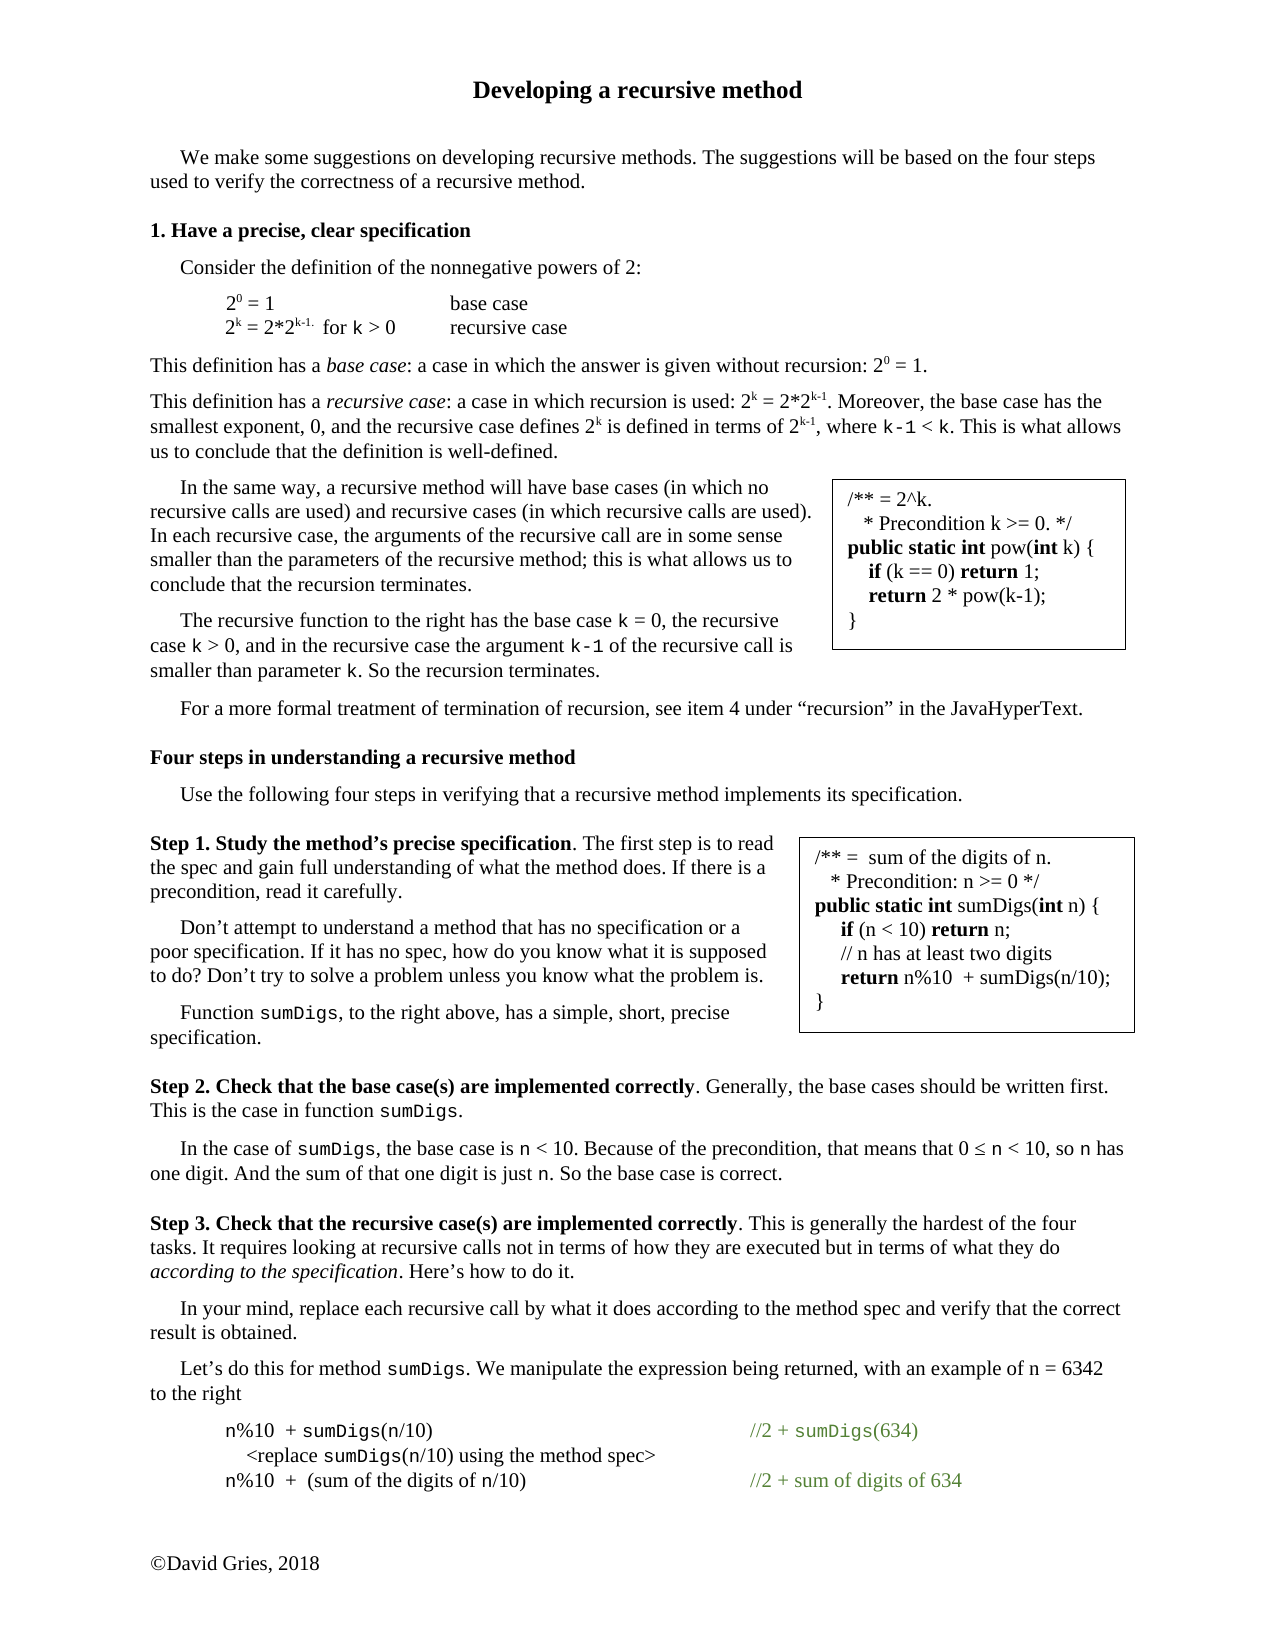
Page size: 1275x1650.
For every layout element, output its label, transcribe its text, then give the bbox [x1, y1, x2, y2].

text Step 2. Check that the base case(s) are implemented correctly. Generally, the base cases should be written first. This is the case in function sumDigs. [150, 1074, 1125, 1123]
text Step 1. Study the method’s precise specification. The first step is to read the spec and gain full understanding of what the method does. If there is a precondition, read it carefully. [150, 831, 1125, 903]
text Function sumDigs, to the right above, has a simple, short, precise specification. [150, 1000, 1125, 1049]
text We make some suggestions on developing recursive methods. The suggestions will be based on the four steps used to verify the correctness of a recursive method. [150, 145, 1125, 193]
text The recursive function to the right has the base case k = 0, the recursive case k > 0, and in the recursive case the argument k-1 of the recursive call is smaller than parameter k. So the recursion terminates. [150, 608, 1125, 683]
text For a more formal treatment of termination of recursion, see item 4 under “recursion” in the JavaHyperText. [150, 696, 1125, 720]
text 1. Have a precise, clear specification [150, 218, 1125, 242]
text In the case of sumDigs, the base case is n < 10. Because of the precondition, that means that 0 ≤ n < 10, so n has one digit. And the sum of that one digit is just n. So the base case is correct. [150, 1136, 1125, 1186]
text In the same way, a recursive method will have base cases (in which no recursive calls are used) and recursive cases (in which recursive calls are used). In each recursive case, the arguments of the recursive call are in some sense smaller than the parameters of the recursive method; this is what allows us to conclude that the recursion terminates. [150, 475, 1125, 596]
text Step 3. Check that the recursive case(s) are implemented correctly. This is generally the hardest of the four tasks. It requires looking at recursive calls not in terms of how they are executed but in terms of what they do according to the specification. Here’s how to do it. [150, 1211, 1125, 1283]
text Consider the definition of the nonnegative powers of 2: [150, 255, 1125, 279]
text Use the following four steps in verifying that a recursive method implements its specification. [150, 781, 1125, 806]
text In your mind, replace each recursive call by what it does according to the method spec and verify that the correct result is obtained. [150, 1296, 1125, 1344]
text Let’s do this for method sumDigs. We manipulate the expression being returned, with an example of n = 6342 to the right [150, 1356, 1125, 1405]
text Don’t attempt to understand a method that has no specification or a poor specification. If it has no spec, how do you know what it is supposed to do? Don’t try to solve a problem unless you know what the problem is. [150, 915, 799, 987]
text 20 = 1 base case 2k = 2*2k-1. for k > 0 recursive case [225, 291, 1125, 340]
text This definition has a recursive case: a case in which recursion is used: 2k = 2*2k-1. Moreover, the base case has the smallest exponent, 0, and the recursive case defines 2k is defined in terms of 2k-1, where k-1 < k. This is what allows us to conclude that the definition is well-defined. [150, 389, 1125, 463]
text Four steps in understanding a recursive method [150, 745, 1125, 769]
text This definition has a base case: a case in which the answer is given without recursion: 20 = 1. [150, 353, 1125, 377]
